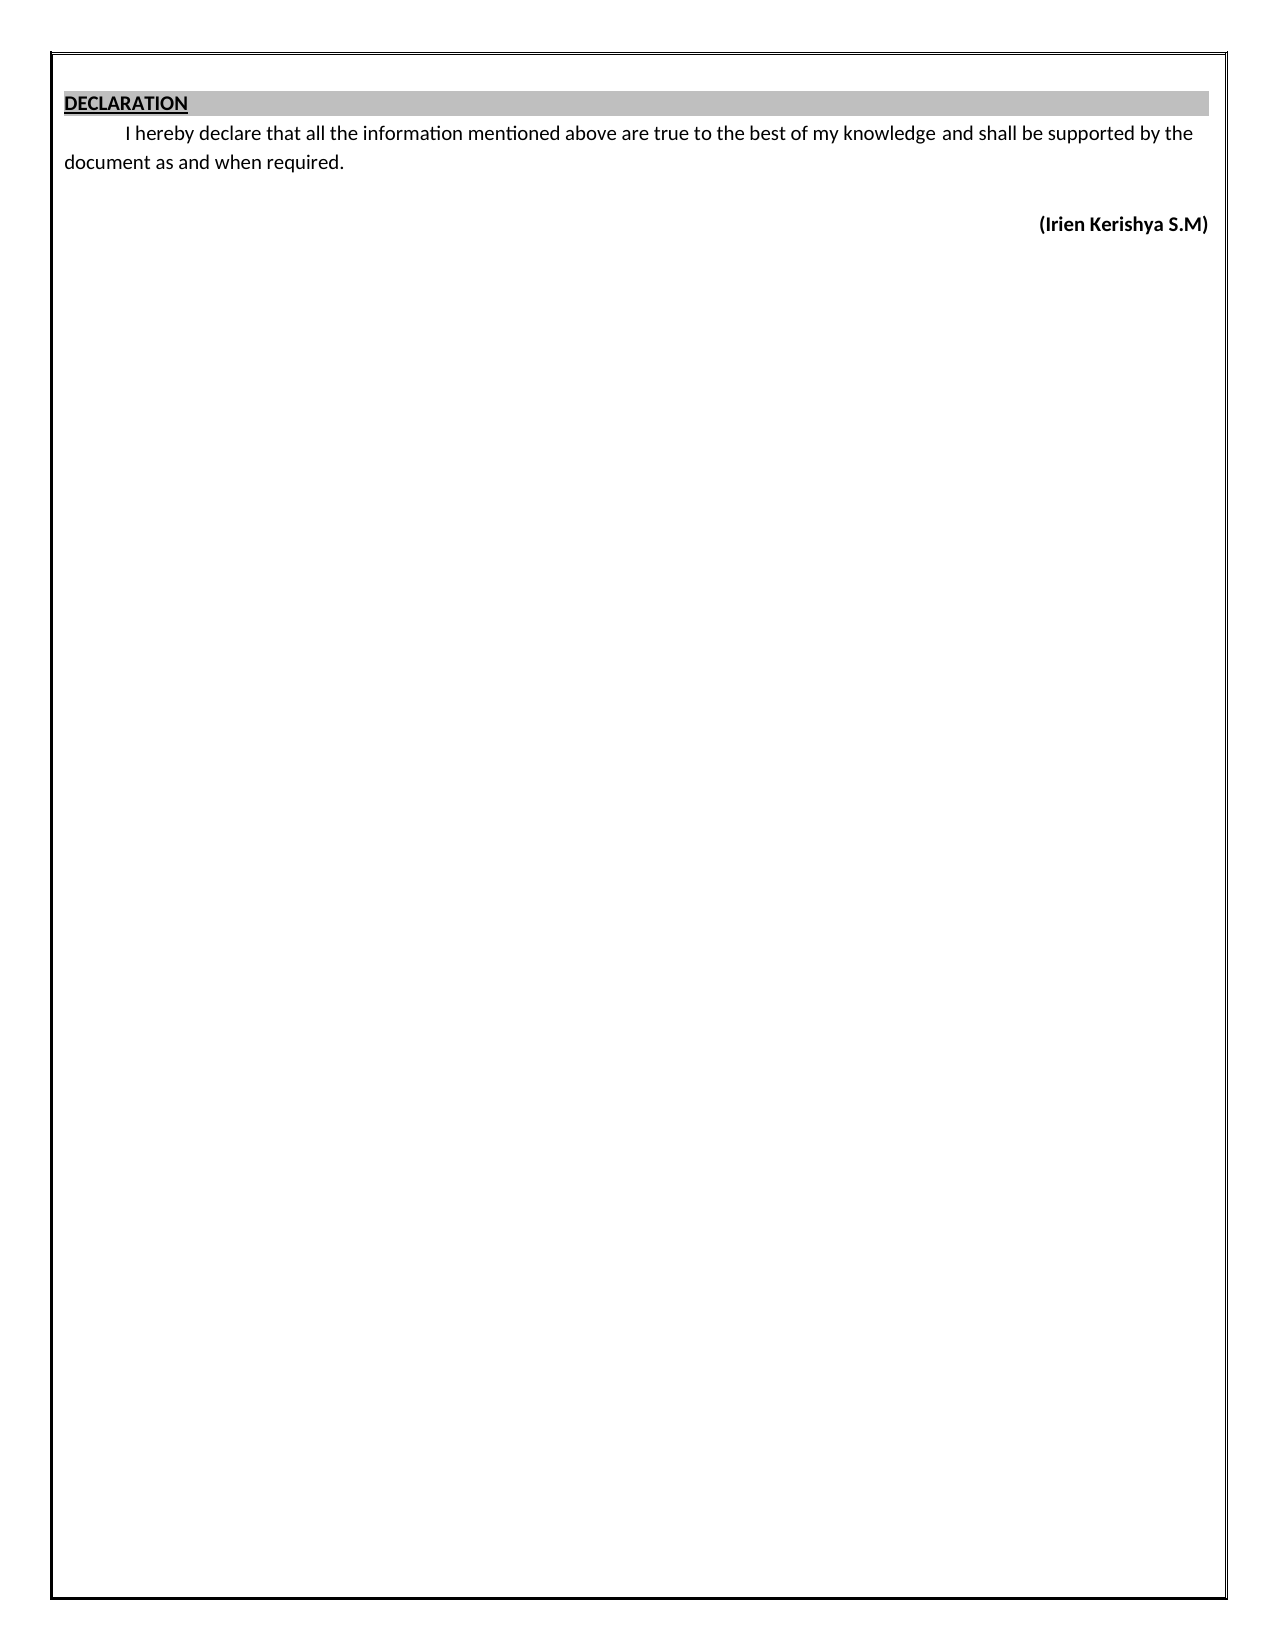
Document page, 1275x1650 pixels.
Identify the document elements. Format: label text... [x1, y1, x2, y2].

text I hereby declare that all the information mentioned above are true to the best of my knowledge and shall be supported by the document as and when required. [64, 120, 1209, 174]
text (Irien Kerishya S.M) [64, 211, 1209, 236]
subtitle DECLARATION [64, 91, 1209, 116]
